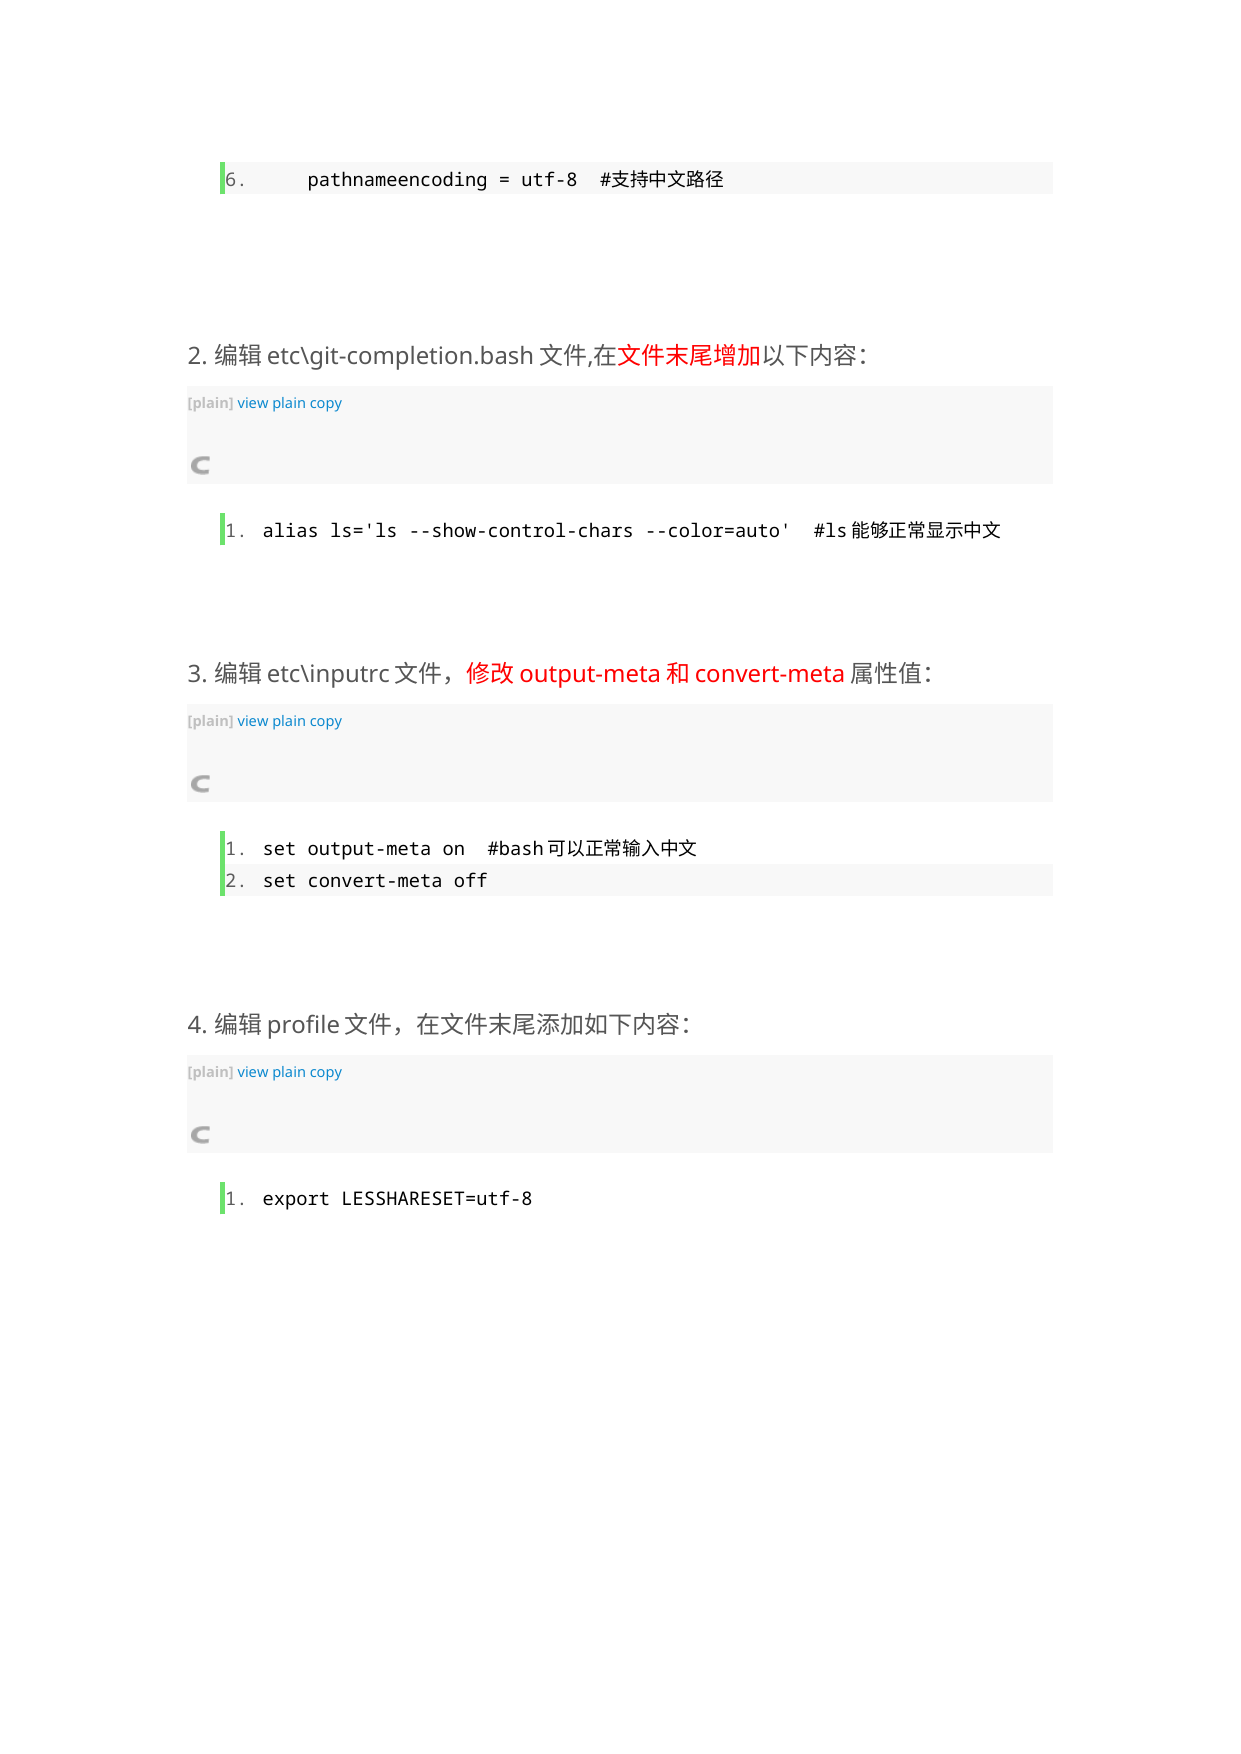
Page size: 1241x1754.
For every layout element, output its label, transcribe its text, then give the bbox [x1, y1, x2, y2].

list export LESSHARESET=utf-8 [225, 1182, 1053, 1214]
text [plain] view plain copy [187, 1055, 1053, 1088]
text 3. 编辑etc\inputrc文件，修改output-meta和convert-meta属性值： [187, 639, 1053, 704]
list alias ls='ls --show-control-chars --color=auto' #ls能够正常显示中文 [225, 513, 1053, 545]
text [plain] view plain copy [187, 704, 1053, 737]
text 2. 编辑etc\git-completion.bash文件,在文件末尾增加以下内容： [187, 321, 1053, 386]
list set convert-meta off [225, 864, 1053, 896]
picture [191, 456, 210, 475]
picture [191, 774, 210, 793]
list pathnameencoding = utf-8 #支持中文路径 [225, 162, 1053, 194]
list set output-meta on #bash可以正常输入中文 [225, 831, 1053, 864]
picture [191, 1125, 210, 1144]
text 4. 编辑profile文件，在文件末尾添加如下内容： [187, 990, 1053, 1055]
text [plain] view plain copy [187, 386, 1053, 419]
